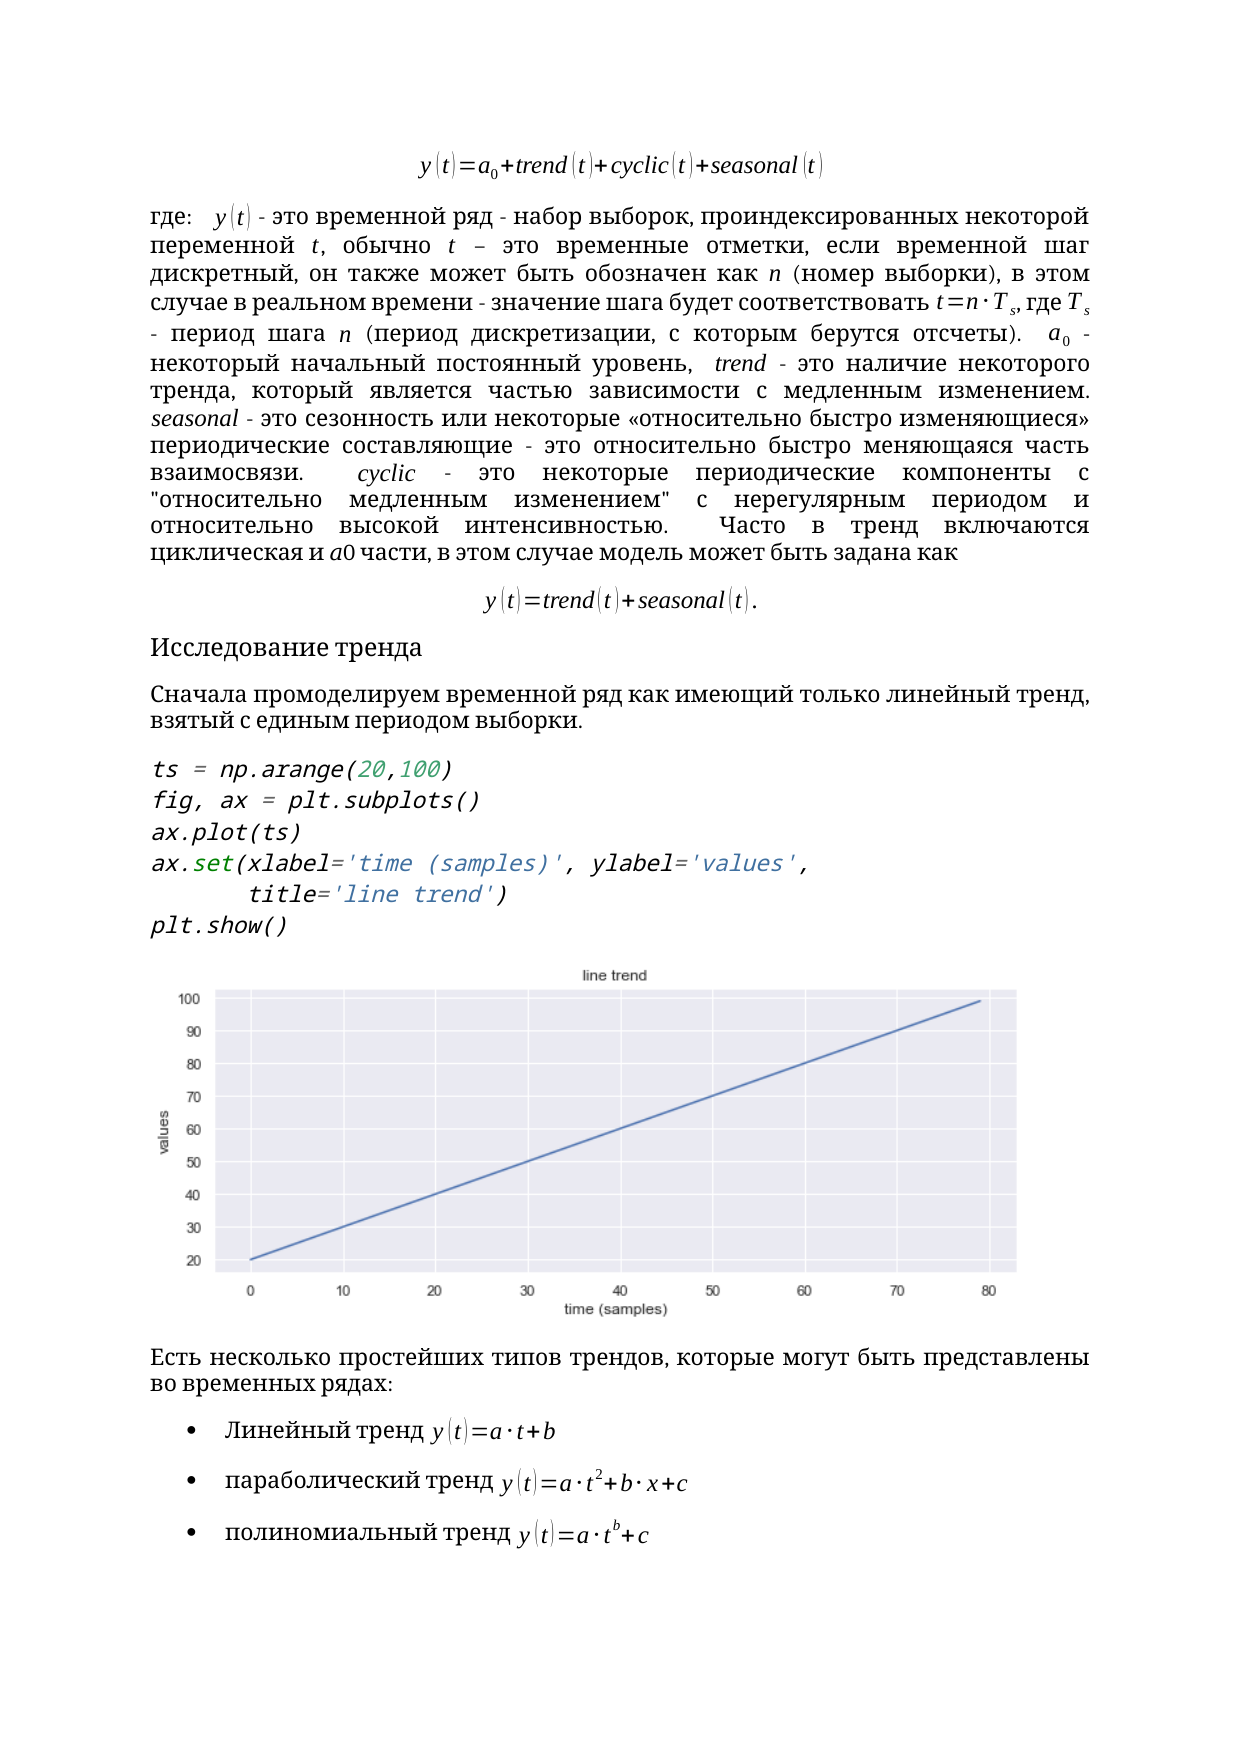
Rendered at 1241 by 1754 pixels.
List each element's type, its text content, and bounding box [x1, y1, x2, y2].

text Исследование тренда [150, 634, 1090, 663]
text ts = np.arange(20,100) fig, ax = plt.subplots() ax.plot(ts) ax.set(xlabel='time (samples)', ylabel='values', title='line trend') plt.show() [150, 753, 1090, 940]
picture [150, 961, 1025, 1326]
text где: - это временной ряд - набор выборок, проиндексированных некоторой переменной , обычно – это временные отметки, если временной шаг дискретный, он также может быть обозначен как (номер выборки), в этом случае в реальном времени - значение шага будет соответствовать , где - период шага (период дискретизации, с которым берутся отсчеты). - некоторый начальный постоянный уровень, - это наличие некоторого тренда, который является частью зависимости с медленным изменением. - это сезонность или некоторые «относительно быстро изменяющиеся» периодические составляющие - это относительно быстро меняющаяся часть взаимосвязи. - это некоторые периодические компоненты с "относительно медленным изменением" с нерегулярным периодом и относительно высокой интенсивностью. Часто в тренд включаются циклическая и 𝑎0 части, в этом случае модель может быть задана как [150, 202, 1090, 566]
list Линейный тренд [187, 1416, 1090, 1446]
list параболический тренд [187, 1465, 1090, 1498]
list полиномиальный тренд [187, 1517, 1090, 1549]
text Сначала промоделируем временной ряд как имеющий только линейный тренд, взятый с единым периодом выборки. [150, 681, 1090, 734]
text Есть несколько простейших типов трендов, которые могут быть представлены во временных рядах: [150, 1344, 1090, 1397]
